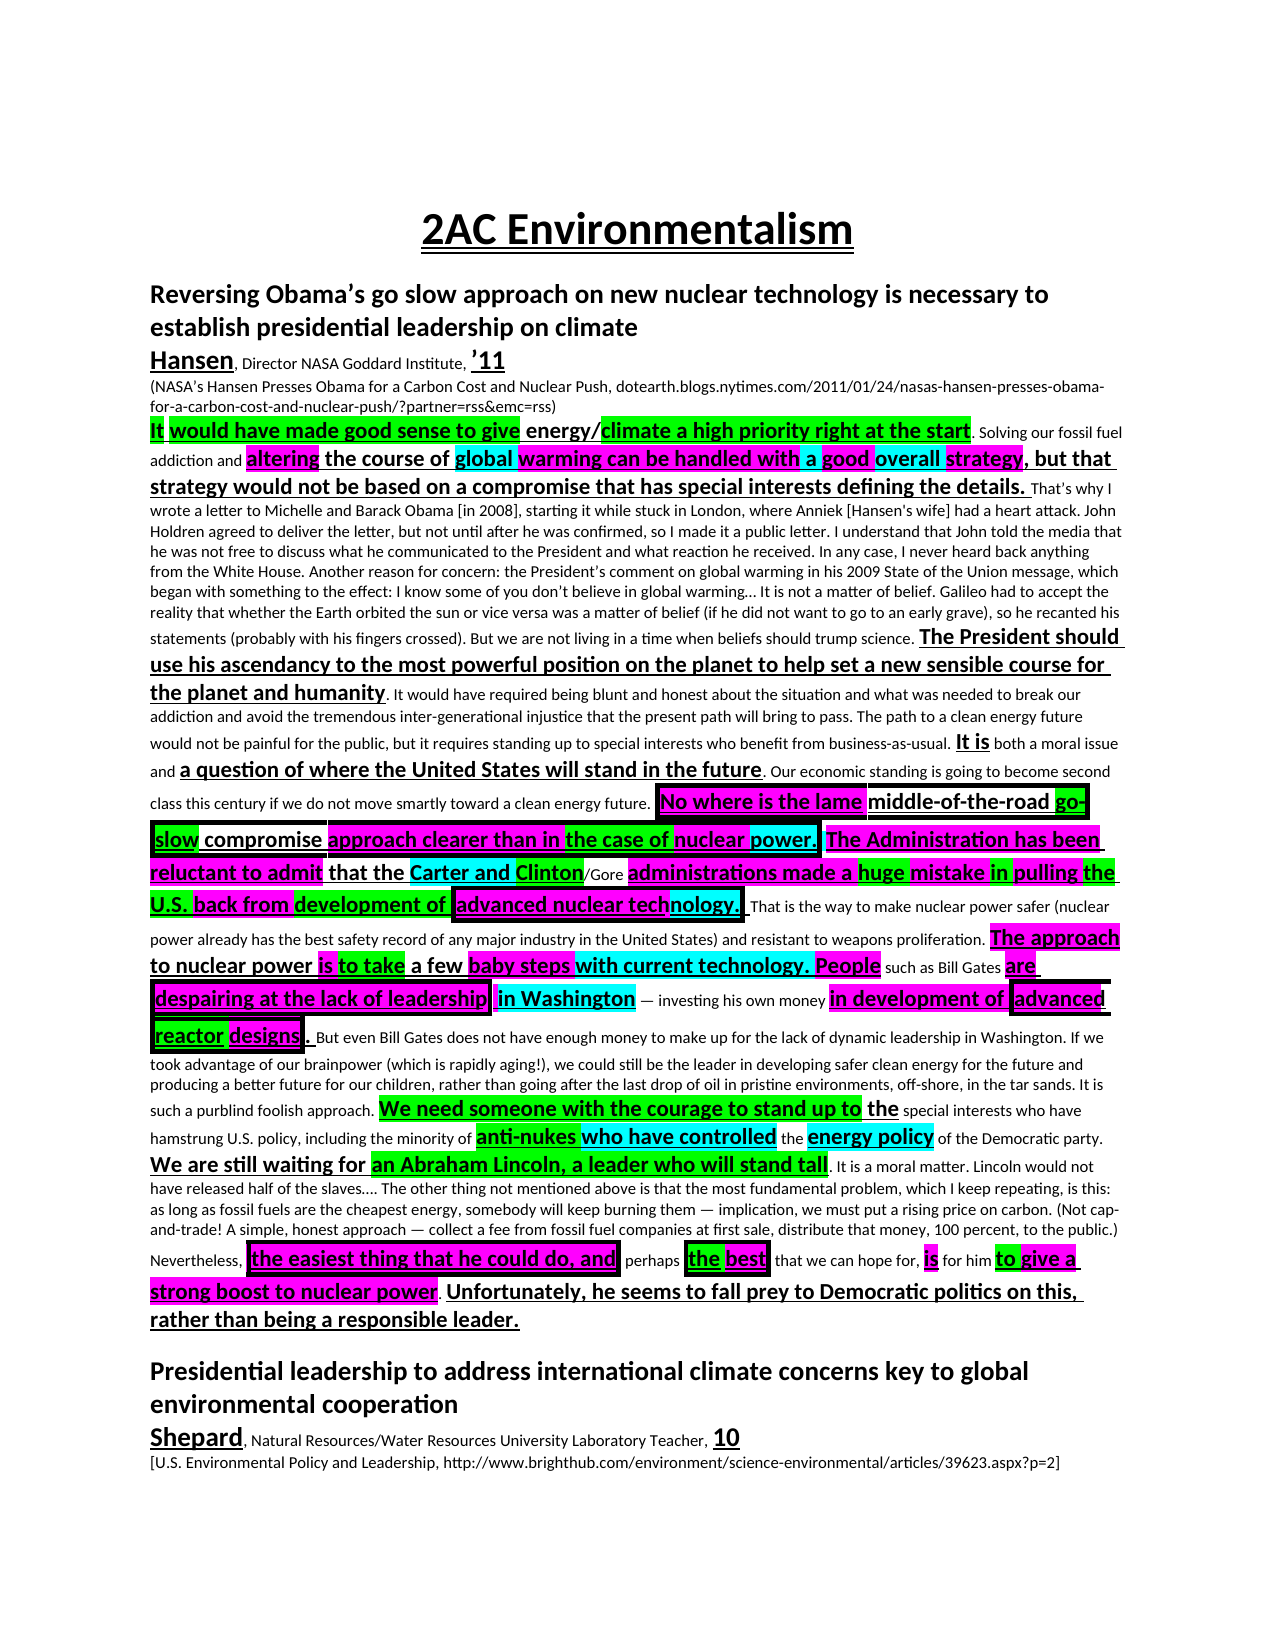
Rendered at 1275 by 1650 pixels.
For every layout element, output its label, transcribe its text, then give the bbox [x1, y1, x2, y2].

text It would have made good sense to give energy/climate a high priority right at the start. Solving our fossil fuel addiction and altering the course of global warming can be handled with a good overall strategy, but that strategy would not be based on a compromise that has special interests defining the details. That’s why I wrote a letter to Michelle and Barack Obama [in 2008], starting it while stuck in London, where Anniek [Hansen's wife] had a heart attack. John Holdren agreed to deliver the letter, but not until after he was confirmed, so I made it a public letter. I understand that John told the media that he was not free to discuss what he communicated to the President and what reaction he received. In any case, I never heard back anything from the White House. Another reason for concern: the President’s comment on global warming in his 2009 State of the Union message, which began with something to the effect: I know some of you don’t believe in global warming… It is not a matter of belief. Galileo had to accept the reality that whether the Earth orbited the sun or vice versa was a matter of belief (if he did not want to go to an early grave), so he recanted his statements (probably with his fingers crossed). But we are not living in a time when beliefs should trump science. The President should use his ascendancy to the most powerful position on the planet to help set a new sensible course for the planet and humanity. It would have required being blunt and honest about the situation and what was needed to break our addiction and avoid the tremendous inter-generational injustice that the present path will bring to pass. The path to a clean energy future would not be painful for the public, but it requires standing up to special interests who benefit from business-as-usual. It is both a moral issue and a question of where the United States will stand in the future. Our economic standing is going to become second class this century if we do not move smartly toward a clean energy future. No where is the lame middle-of-the-road go-slow compromise approach clearer than in the case of nuclear power. The Administration has been reluctant to admit that the Carter and Clinton/Gore administrations made a huge mistake in pulling the U.S. back from development of advanced nuclear technology. That is the way to make nuclear power safer (nuclear power already has the best safety record of any major industry in the United States) and resistant to weapons proliferation. The approach to nuclear power is to take a few baby steps with current technology. People such as Bill Gates are despairing at the lack of leadership in Washington — investing his own money in development of advanced reactor designs. But even Bill Gates does not have enough money to make up for the lack of dynamic leadership in Washington. If we took advantage of our brainpower (which is rapidly aging!), we could still be the leader in developing safer clean energy for the future and producing a better future for our children, rather than going after the last drop of oil in pristine environments, off-shore, in the tar sands. It is such a purblind foolish approach. We need someone with the courage to stand up to the special interests who have hamstrung U.S. policy, including the minority of anti-nukes who have controlled the energy policy of the Democratic party. We are still waiting for an Abraham Lincoln, a leader who will stand tall. It is a moral matter. Lincoln would not have released half of the slaves…. The other thing not mentioned above is that the most fundamental problem, which I keep repeating, is this: as long as fossil fuels are the cheapest energy, somebody will keep burning them — implication, we must put a rising price on carbon. (Not cap-and-trade! A simple, honest approach — collect a fee from fossil fuel companies at first sale, distribute that money, 100 percent, to the public.) Nevertheless, the easiest thing that he could do, and perhaps the best that we can hope for, is for him to give a strong boost to nuclear power. Unfortunately, he seems to fall prey to Democratic politics on this, rather than being a responsible leader. [150, 416, 1125, 1333]
text Hansen, Director NASA Goddard Institute, ’11 [150, 343, 1125, 376]
text [U.S. Environmental Policy and Leadership, http://www.brighthub.com/environment/science-environmental/articles/39623.aspx?p=2] [150, 1453, 1125, 1473]
text Shepard, Natural Resources/Water Resources University Laboratory Teacher, 10 [150, 1420, 1125, 1453]
subtitle 2AC Environmentalism [150, 200, 1125, 256]
text (NASA’s Hansen Presses Obama for a Carbon Cost and Nuclear Push, dotearth.blogs.nytimes.com/2011/01/24/nasas-hansen-presses-obama-for-a-carbon-cost-and-nuclear-push/?partner=rss&emc=rss) [150, 376, 1125, 416]
subtitle Presidential leadership to address international climate concerns key to global environmental cooperation [150, 1354, 1125, 1420]
subtitle Reversing Obama’s go slow approach on new nuclear technology is necessary to establish presidential leadership on climate [150, 277, 1125, 343]
